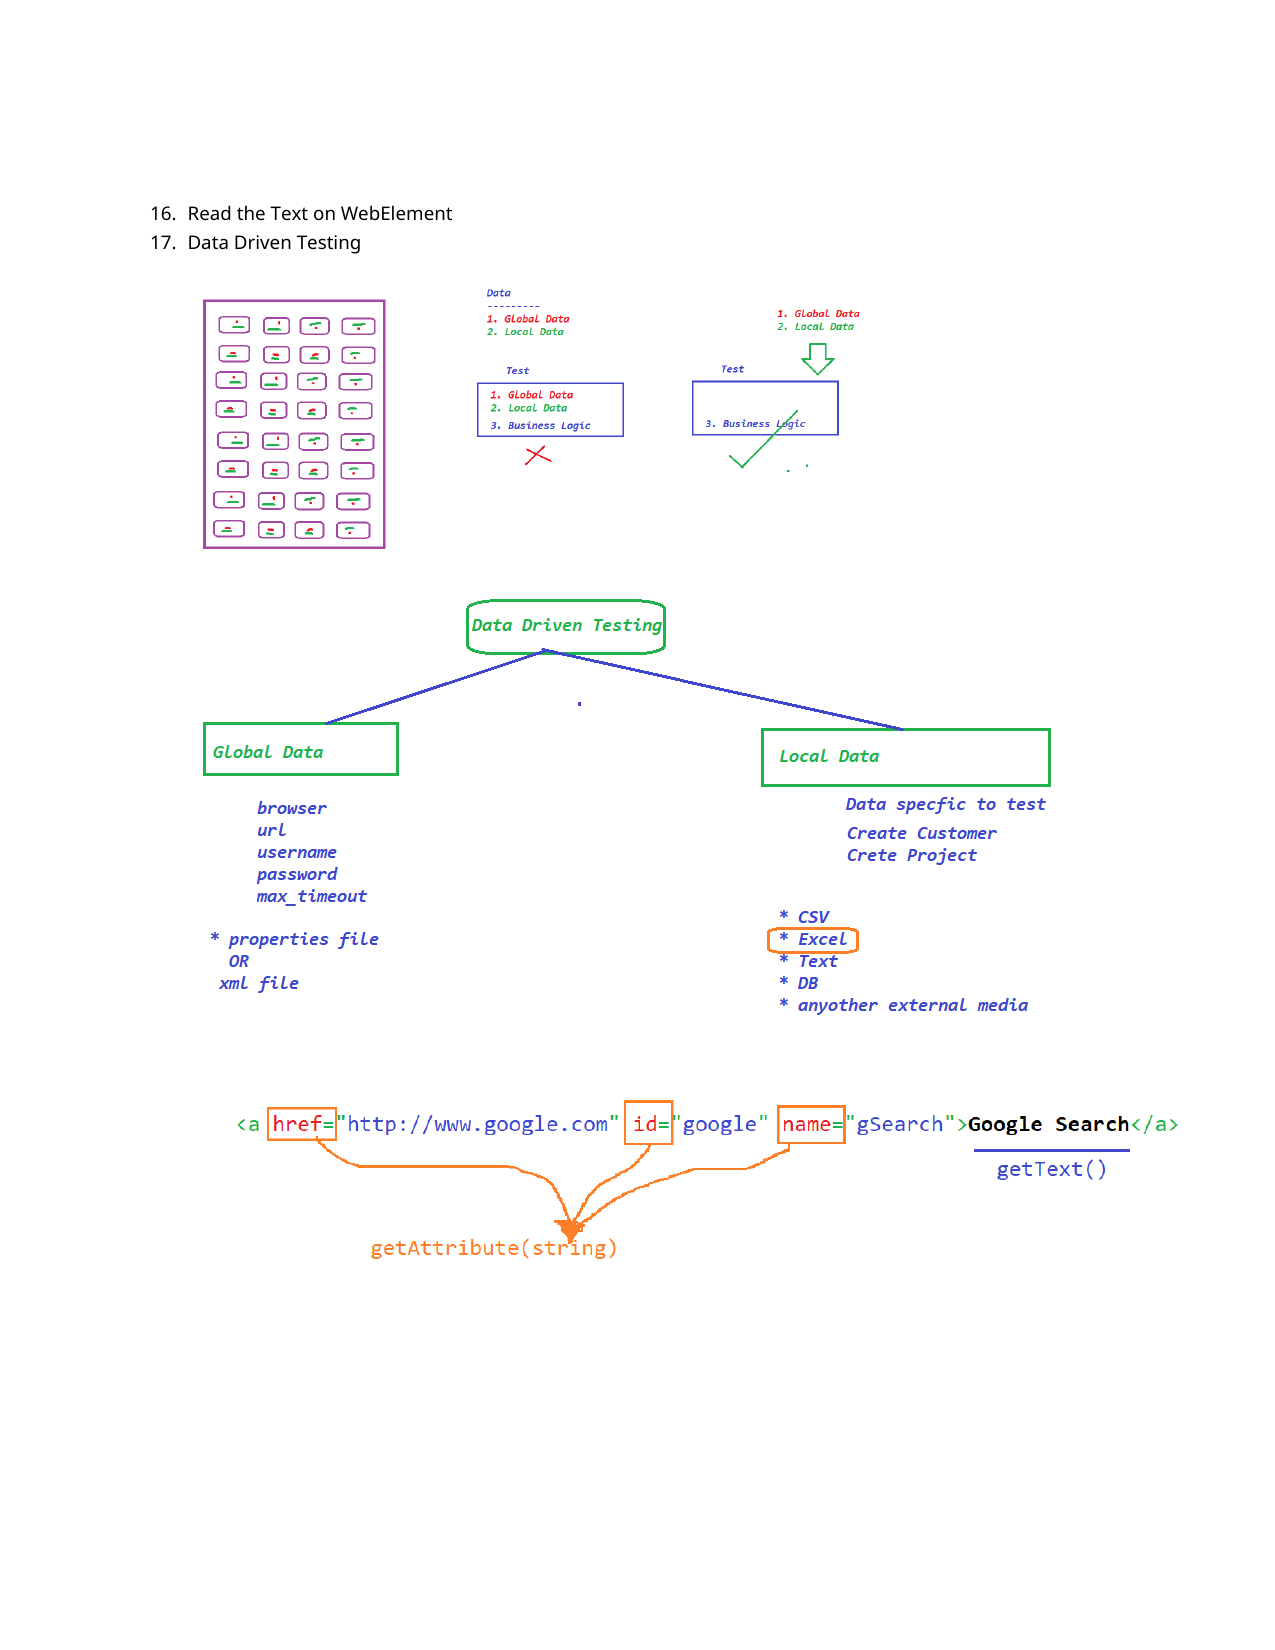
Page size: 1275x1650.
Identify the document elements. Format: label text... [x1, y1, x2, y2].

list Data Driven Testing [150, 229, 1125, 255]
picture [225, 1090, 1199, 1271]
picture [194, 279, 877, 569]
list Read the Text on WebElement [150, 200, 1125, 226]
picture [194, 593, 1169, 1066]
